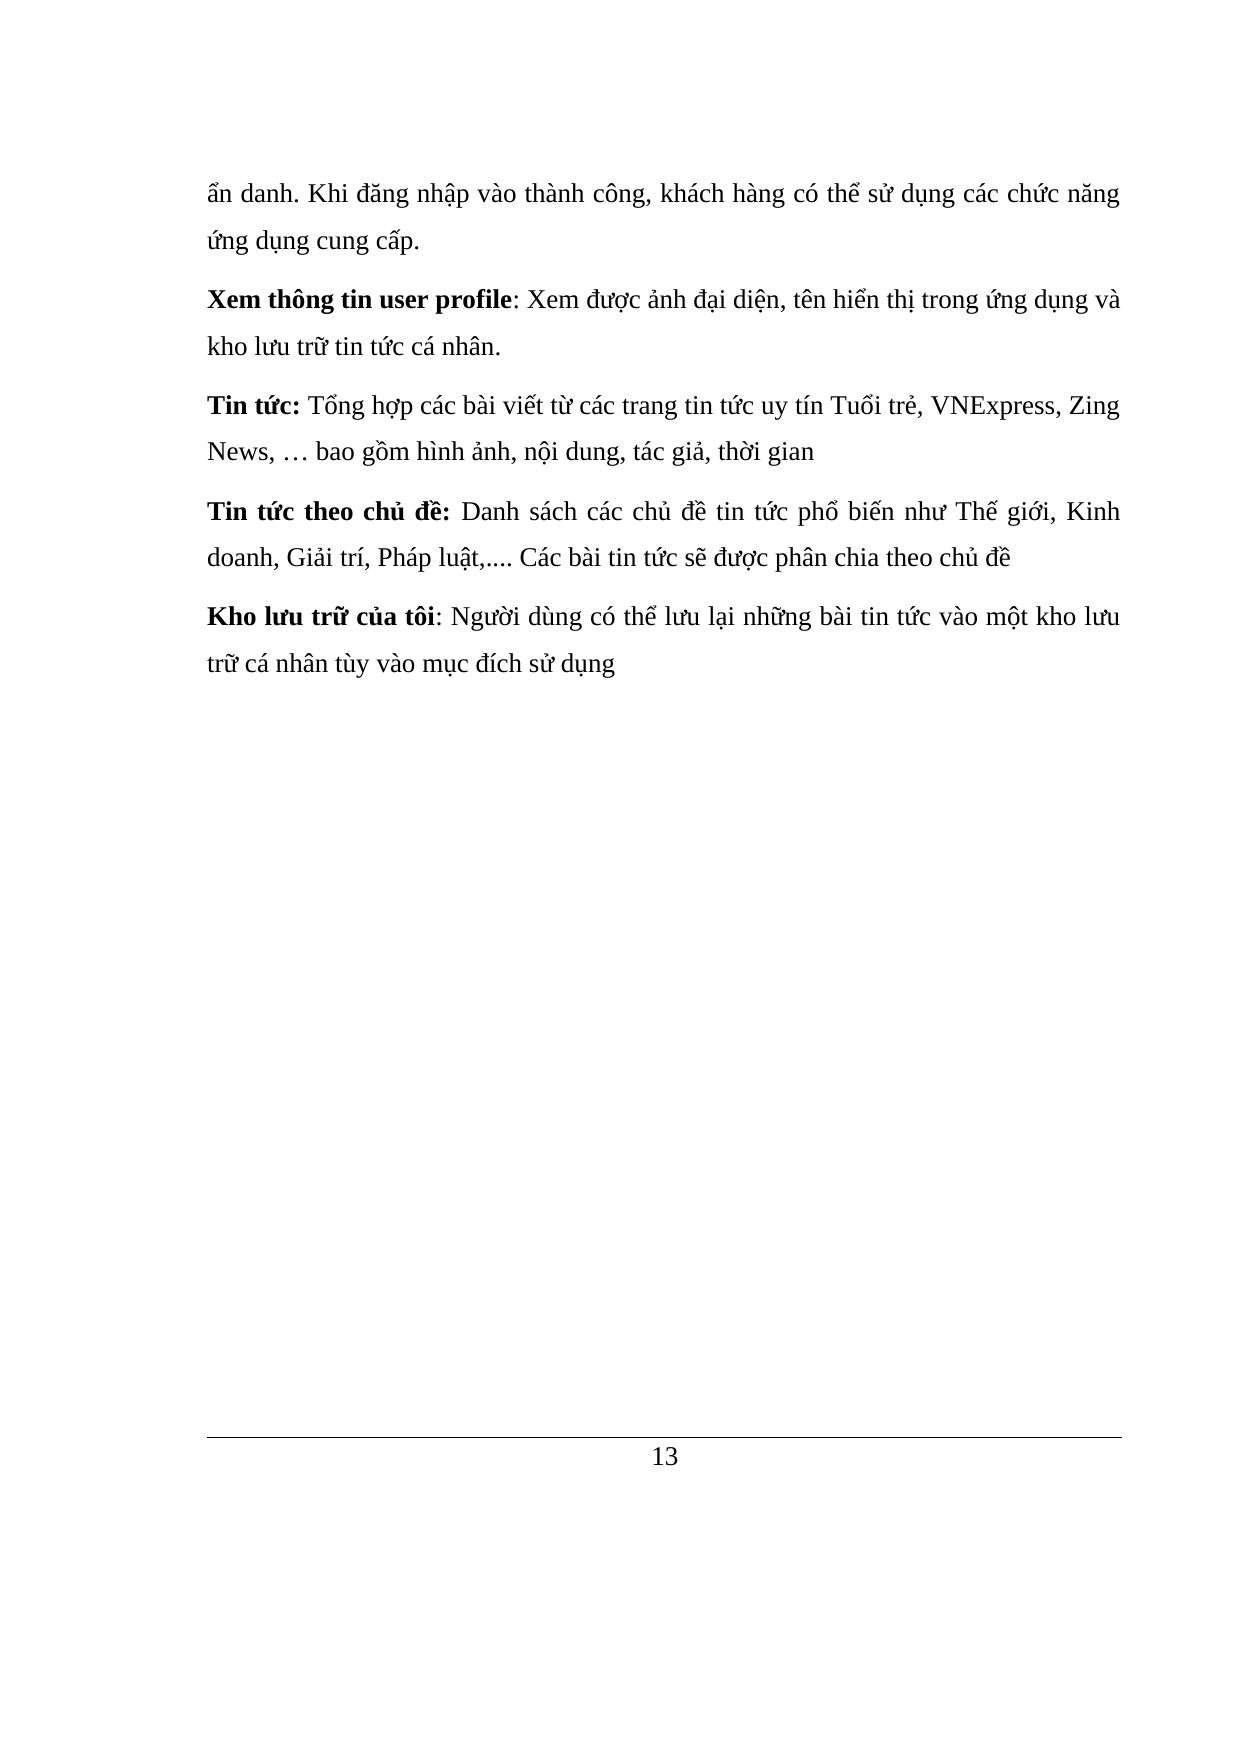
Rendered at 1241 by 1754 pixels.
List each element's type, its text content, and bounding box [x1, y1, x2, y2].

text Tin tức: Tổng hợp các bài viết từ các trang tin tức uy tín Tuổi trẻ, VNExpress, Zing News, … bao gồm hình ảnh, nội dung, tác giả, thời gian [207, 420, 1122, 467]
text Tin tức theo chủ đề: Danh sách các chủ đề tin tức phổ biến như Thế giới, Kinh doanh, Giải trí, Pháp luật,.... Các bài tin tức sẽ được phân chia theo chủ đề [207, 526, 1122, 572]
text Kho lưu trữ của tôi: Người dùng có thể lưu lại những bài tin tức vào một kho lưu trữ cá nhân tùy vào mục đích sử dụng [207, 632, 1122, 678]
text Xem thông tin user profile: Xem được ảnh đại diện, tên hiển thị trong ứng dụng và kho lưu trữ tin tức cá nhân. [207, 283, 1122, 361]
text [207, 208, 1122, 255]
